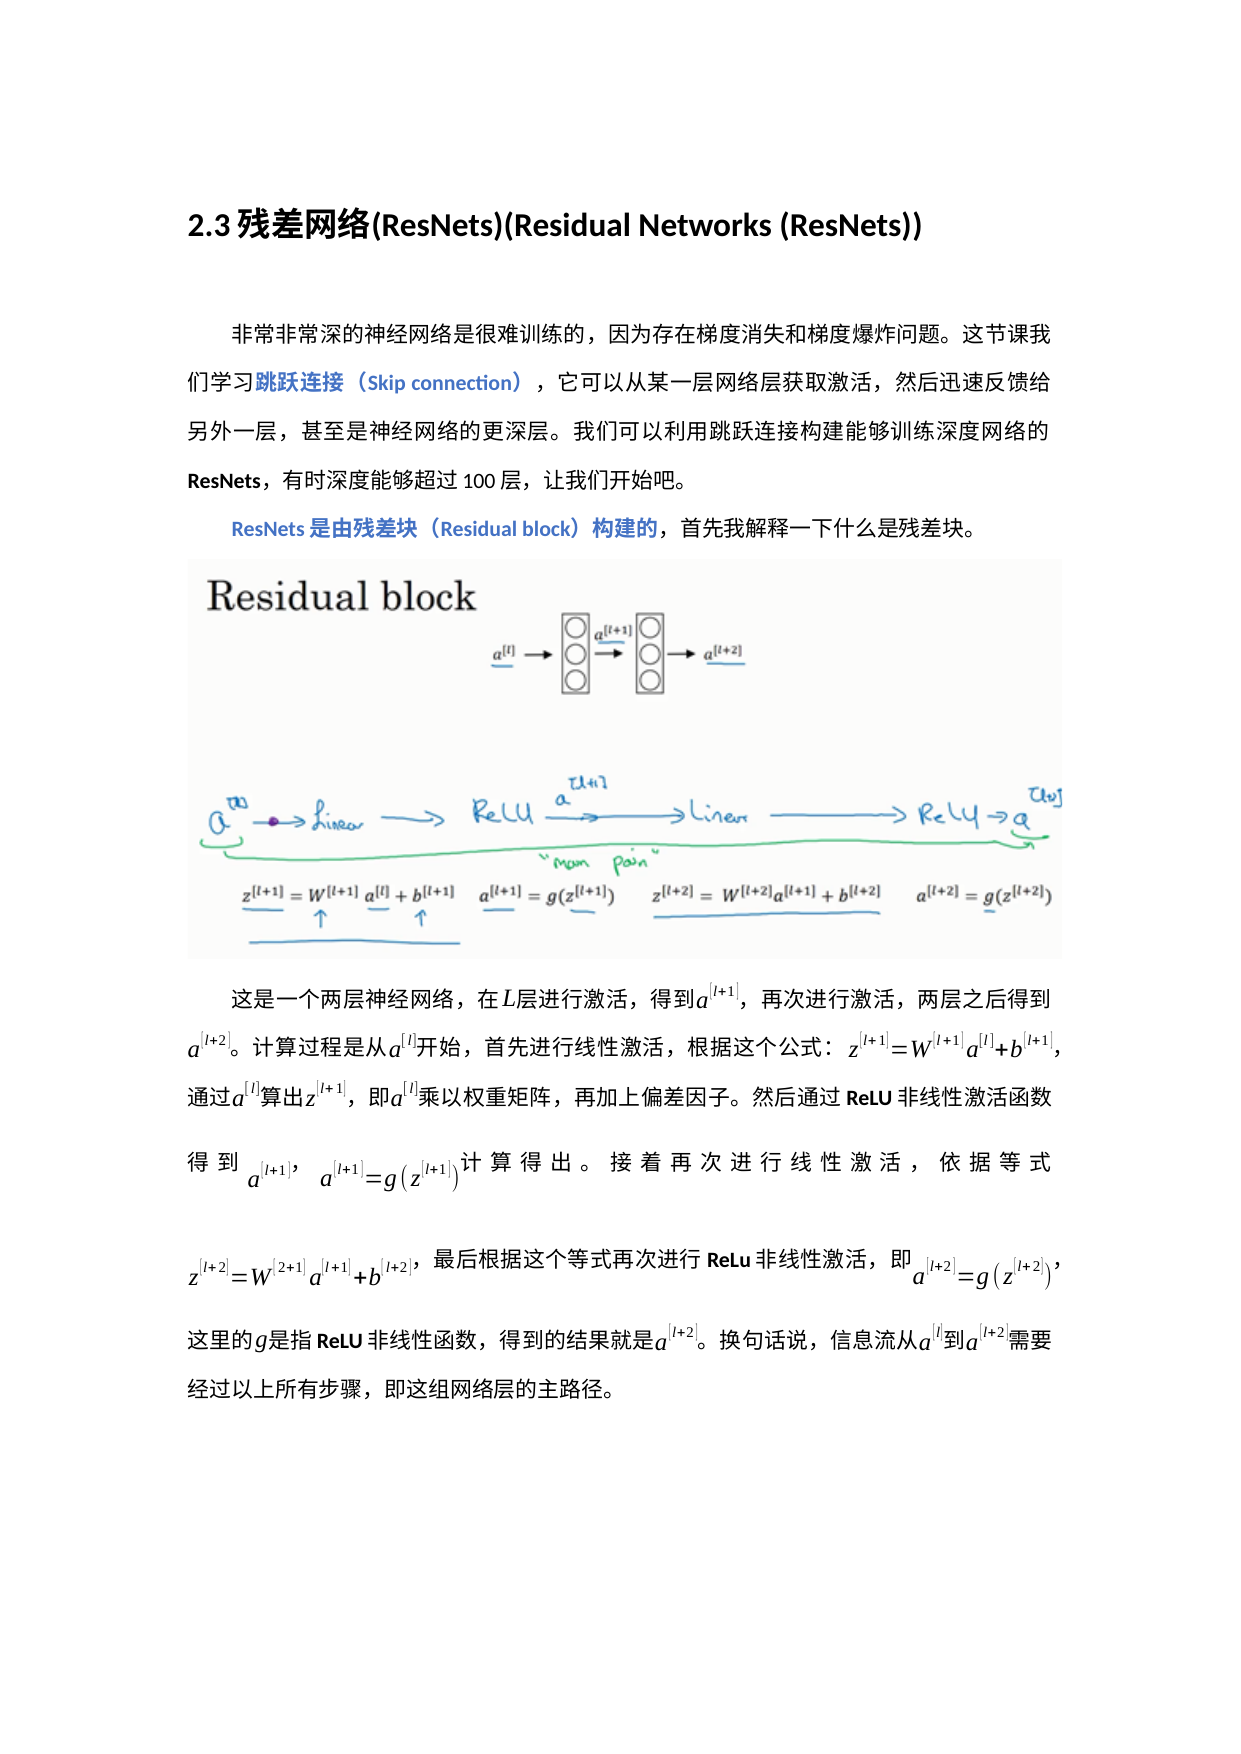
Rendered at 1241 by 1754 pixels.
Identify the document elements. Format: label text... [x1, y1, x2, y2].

text 这是一个两层神经网络，在层进行激活，得到，再次进行激活，两层之后得到。计算过程是从开始，首先进行线性激活，根据这个公式：，通过算出，即乘以权重矩阵，再加上偏差因子。然后通过ReLU非线性激活函数得到，计算得出。接着再次进行线性激活，依据等式，最后根据这个等式再次进行ReLu非线性激活，即，这里的是指ReLU非线性函数，得到的结果就是。换句话说，信息流从到需要经过以上所有步骤，即这组网络层的主路径。 [187, 982, 1053, 1404]
text ResNets是由残差块（Residual block）构建的，首先我解释一下什么是残差块。 [187, 511, 1053, 543]
text 非常非常深的神经网络是很难训练的，因为存在梯度消失和梯度爆炸问题。这节课我们学习跳跃连接（Skip connection），它可以从某一层网络层获取激活，然后迅速反馈给另外一层，甚至是神经网络的更深层。我们可以利用跳跃连接构建能够训练深度网络的ResNets，有时深度能够超过100层，让我们开始吧。 [187, 316, 1053, 495]
picture [187, 559, 1063, 959]
subtitle 2.3 残差网络(ResNets)(Residual Networks (ResNets)) [187, 189, 1053, 254]
